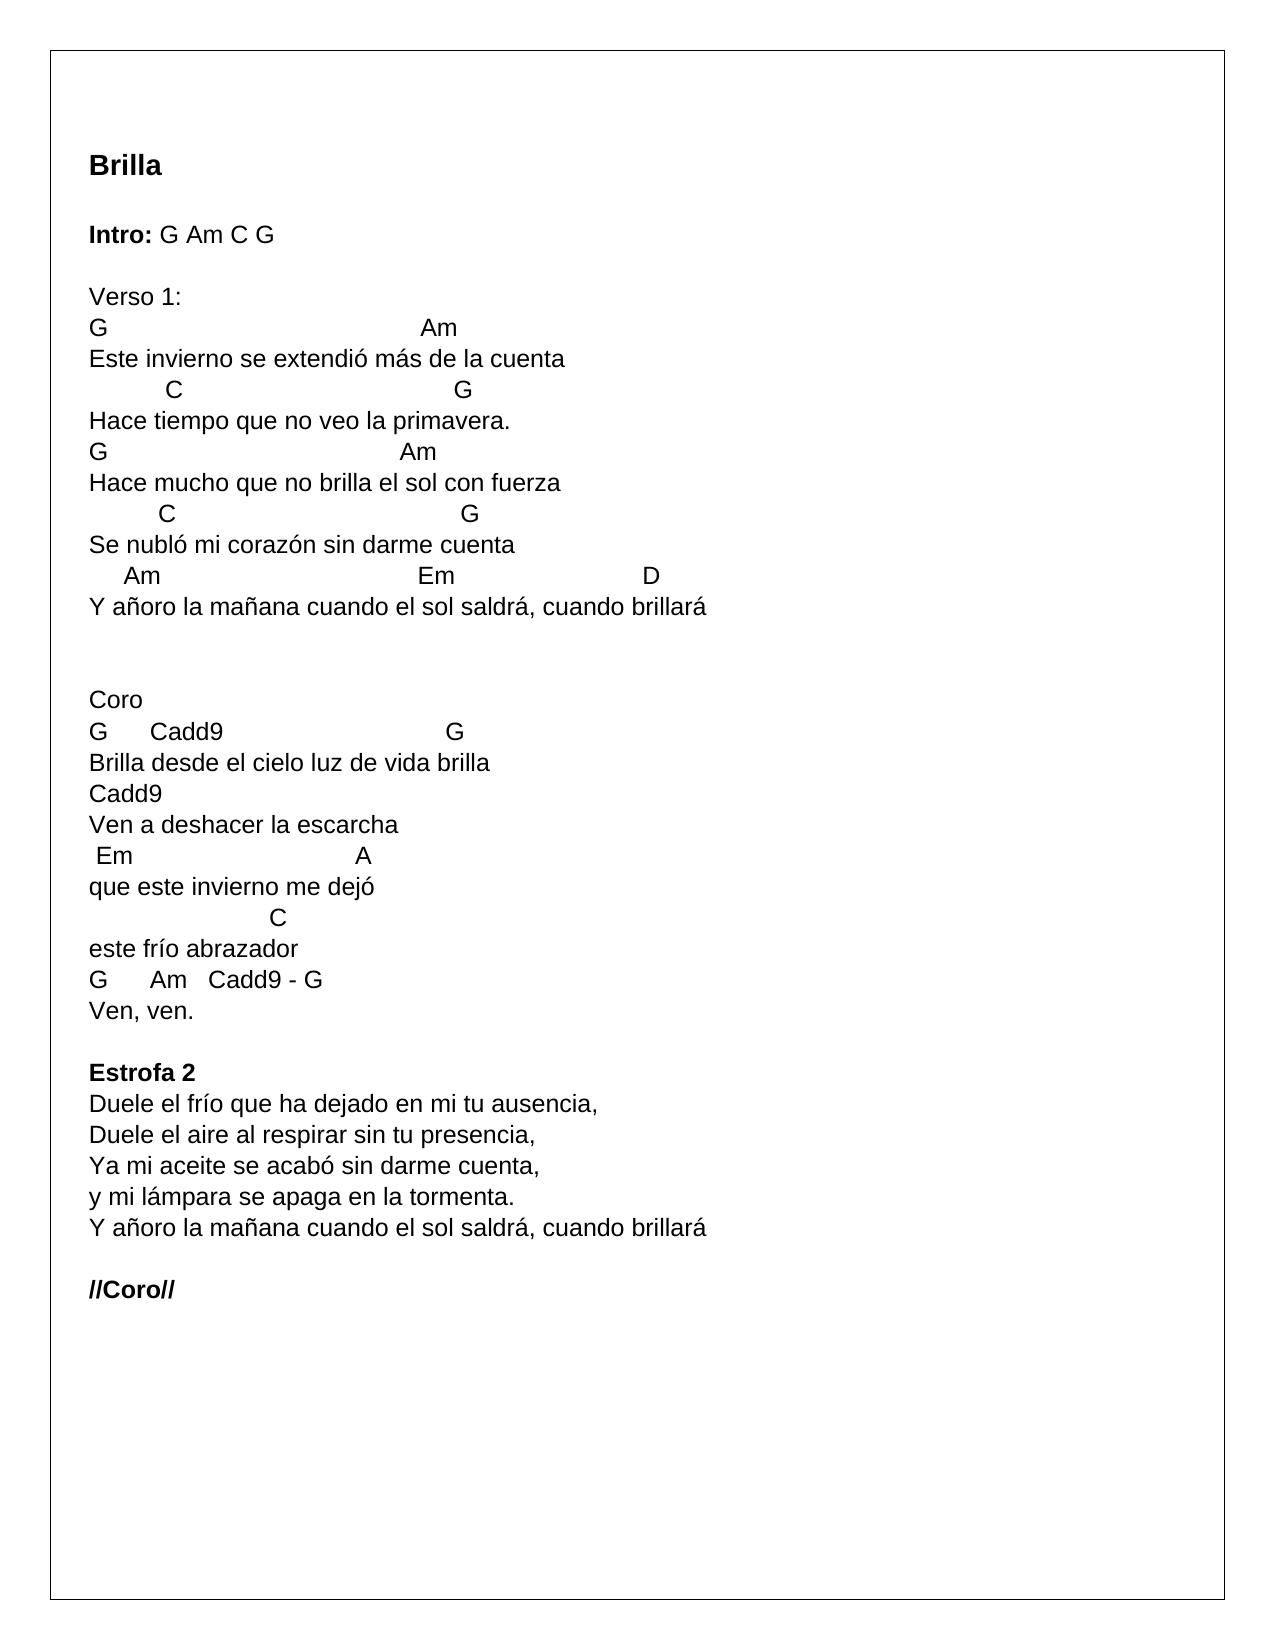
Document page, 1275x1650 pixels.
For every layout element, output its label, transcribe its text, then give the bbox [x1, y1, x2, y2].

text Se nubló mi corazón sin darme cuenta [89, 530, 1098, 559]
text Y añoro la mañana cuando el sol saldrá, cuando brillará [89, 1213, 1098, 1242]
text G Cadd9 G [89, 717, 1098, 745]
text Ven a deshacer la escarcha [89, 810, 1098, 838]
text C G [89, 499, 1098, 528]
text que este invierno me dejó [89, 872, 1098, 901]
text Hace tiempo que no veo la primavera. [89, 406, 1098, 435]
text Estrofa 2 [89, 1058, 1098, 1087]
text G Am [89, 313, 1098, 342]
text Em A [89, 841, 1098, 869]
text y mi lámpara se apaga en la tormenta. [89, 1182, 1098, 1211]
text Brilla [89, 148, 1098, 181]
text G Am Cadd9 - G [89, 965, 1098, 994]
text Y añoro la mañana cuando el sol saldrá, cuando brillará [89, 592, 1098, 621]
text Duele el aire al respirar sin tu presencia, [89, 1120, 1098, 1149]
text Am Em D [89, 561, 1098, 590]
text C [89, 903, 1098, 932]
text G Am [89, 437, 1098, 466]
text //Coro// [89, 1275, 1098, 1304]
text Duele el frío que ha dejado en mi tu ausencia, [89, 1089, 1098, 1118]
text Verso 1: [89, 282, 1098, 311]
text Coro [89, 686, 1098, 714]
text Hace mucho que no brilla el sol con fuerza [89, 468, 1098, 497]
text Brilla desde el cielo luz de vida brilla [89, 748, 1098, 776]
text Ya mi aceite se acabó sin darme cuenta, [89, 1151, 1098, 1180]
text Este invierno se extendió más de la cuenta [89, 344, 1098, 373]
text Cadd9 [89, 779, 1098, 807]
text Ven, ven. [89, 996, 1098, 1025]
text C G [89, 375, 1098, 404]
text Intro: G Am C G [89, 220, 1098, 249]
text este frío abrazador [89, 934, 1098, 963]
